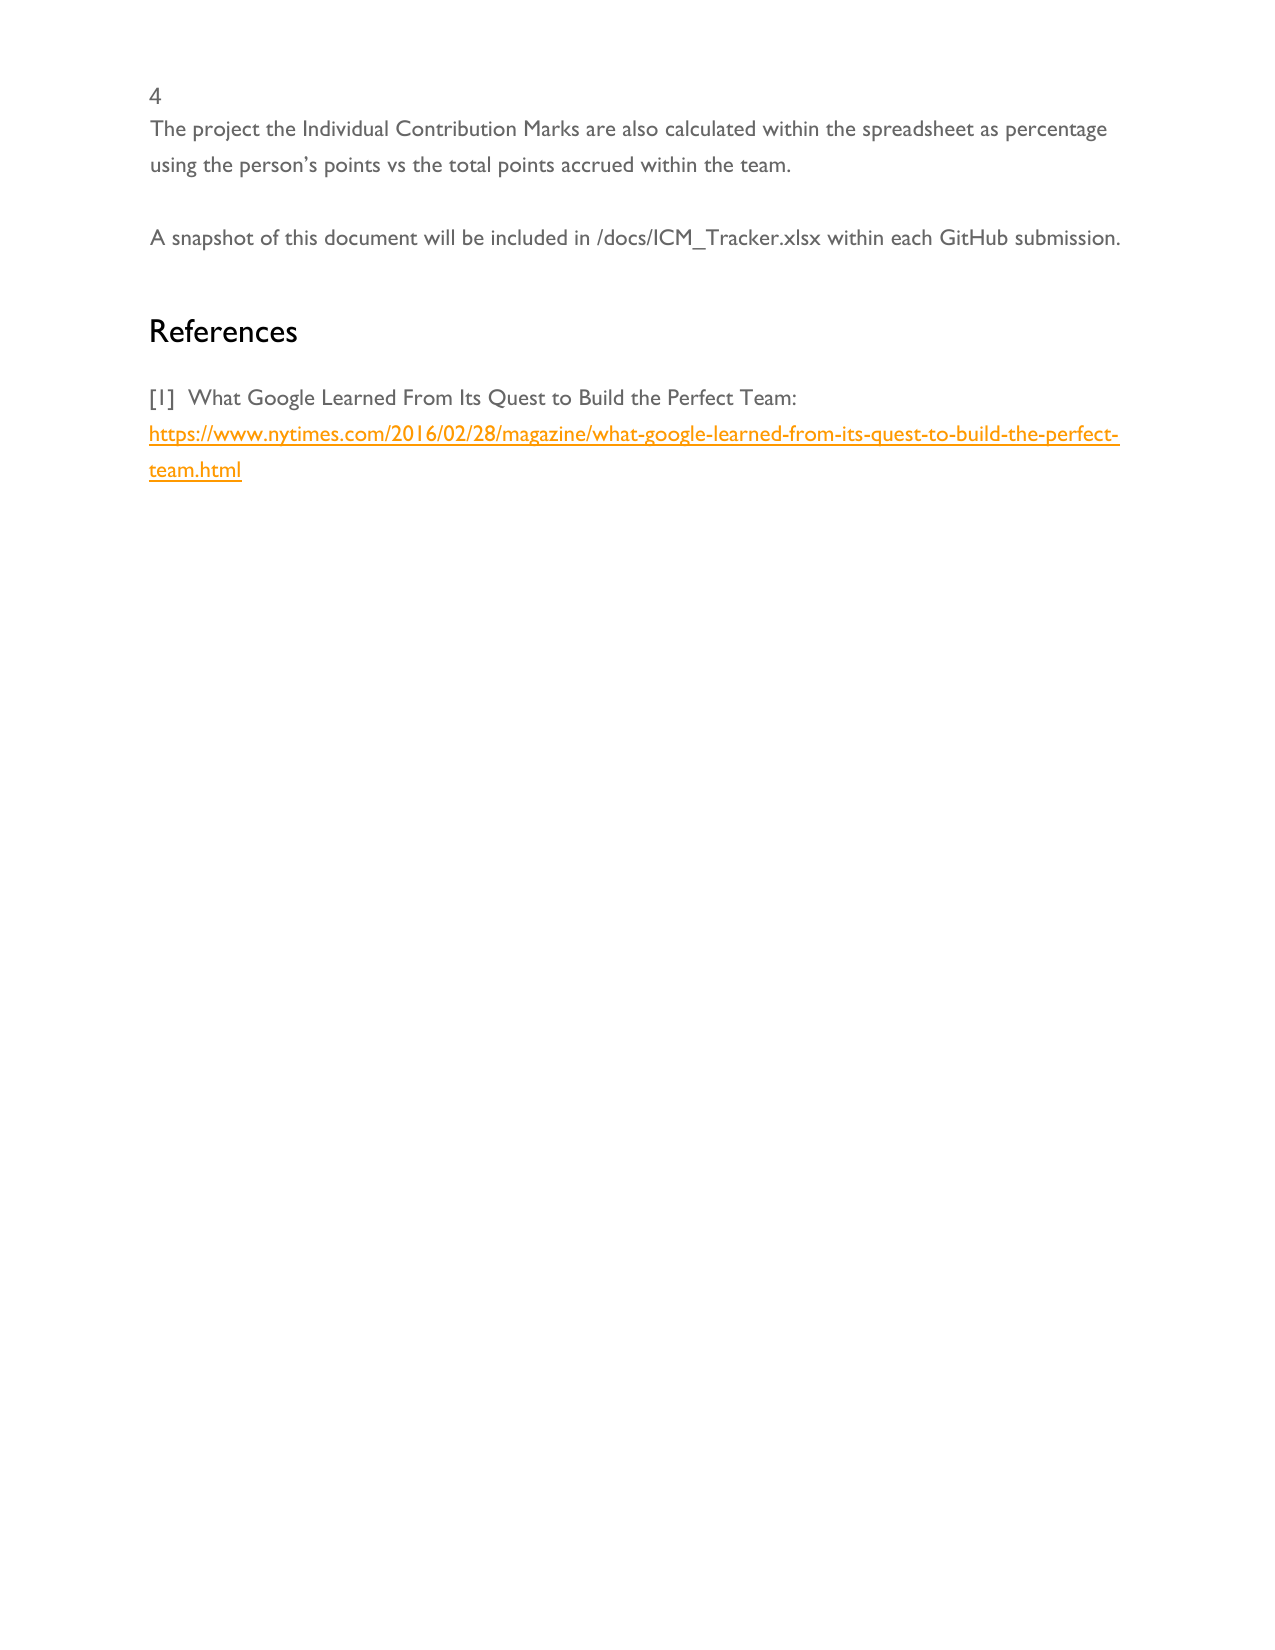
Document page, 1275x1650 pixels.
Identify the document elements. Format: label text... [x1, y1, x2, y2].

text The project the Individual Contribution Marks are also calculated within the spreadsheet as percentage using the person’s points vs the total points accrued within the team. [150, 112, 1125, 180]
text [1] What Google Learned From Its Quest to Build the Perfect Team: https://www.nytimes.com/2016/02/28/magazine/what-google-learned-from-its-quest-to-build-the-perfect-team.html [148, 381, 1125, 485]
subtitle References [148, 307, 1125, 353]
